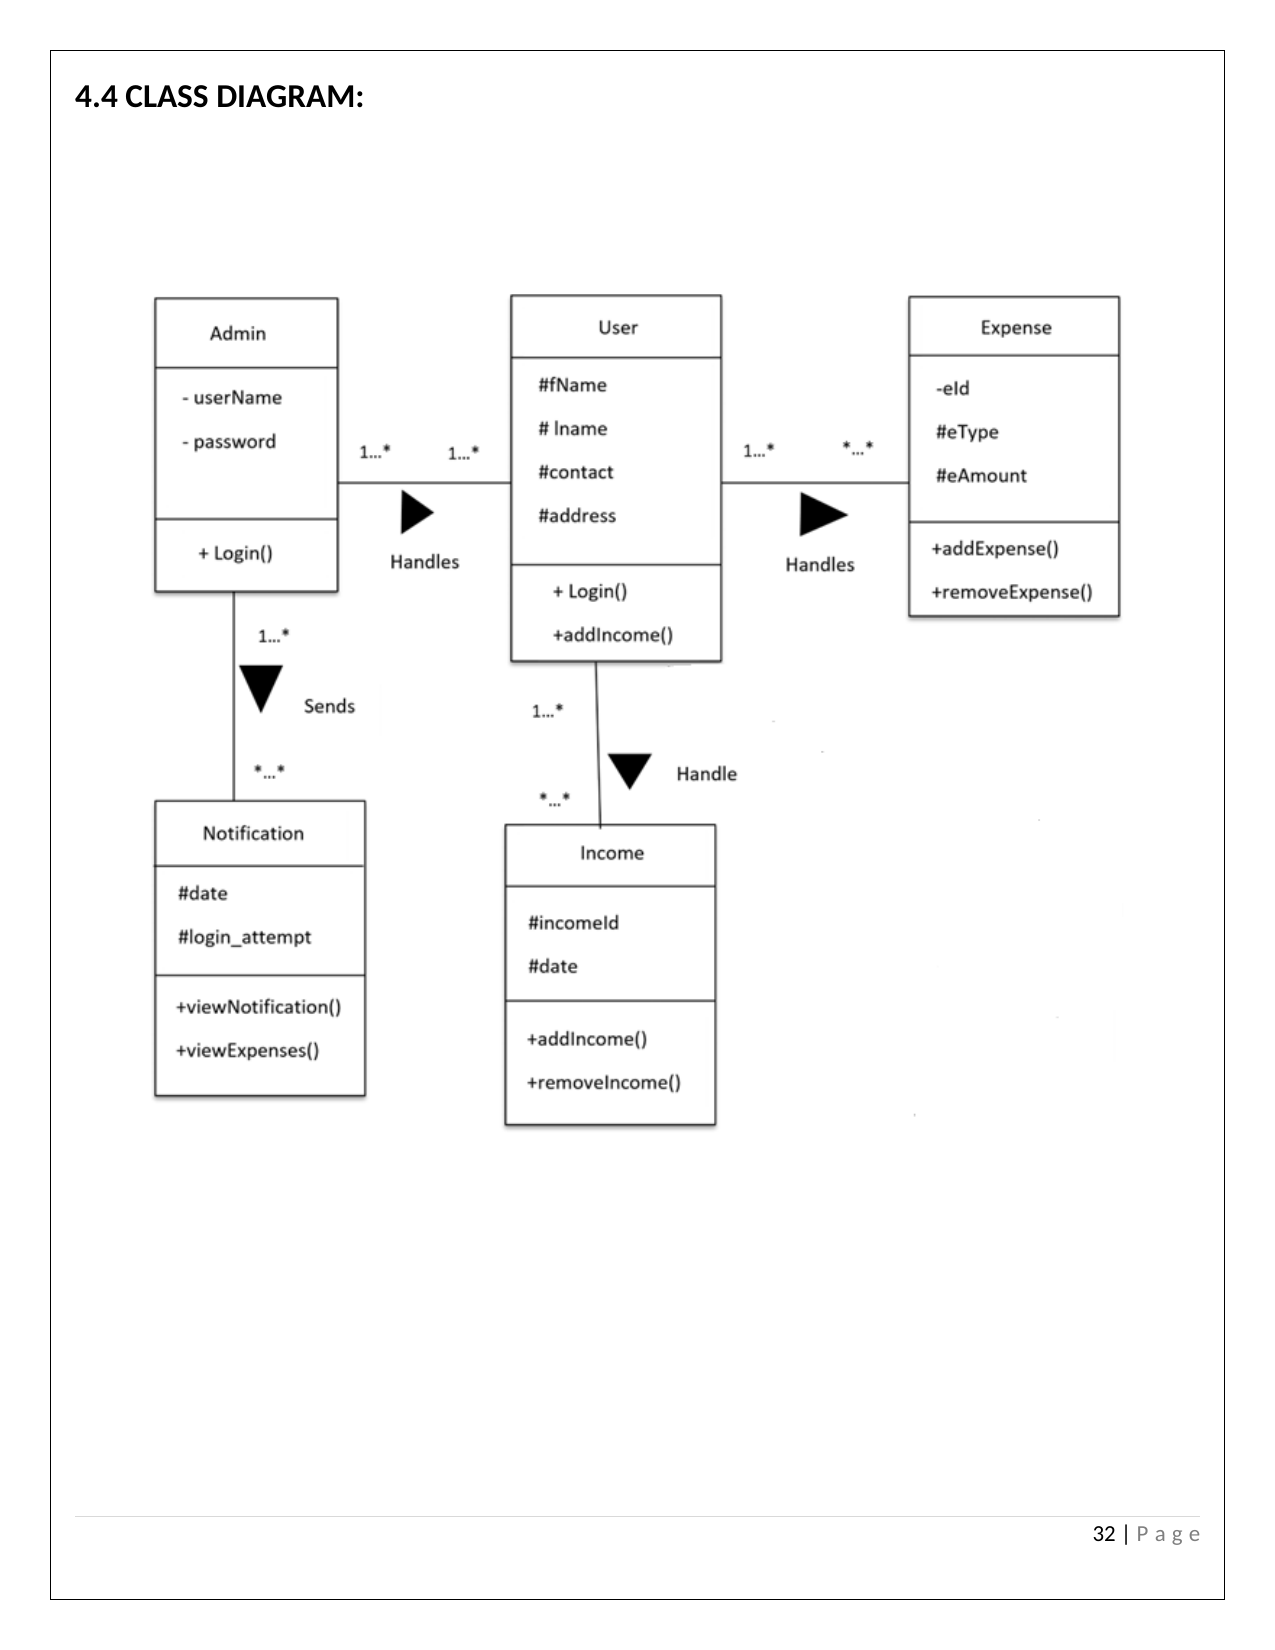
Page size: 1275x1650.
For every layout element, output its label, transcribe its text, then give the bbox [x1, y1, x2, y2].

picture [150, 293, 1124, 1188]
text 4.4 CLASS DIAGRAM: [75, 75, 1200, 116]
